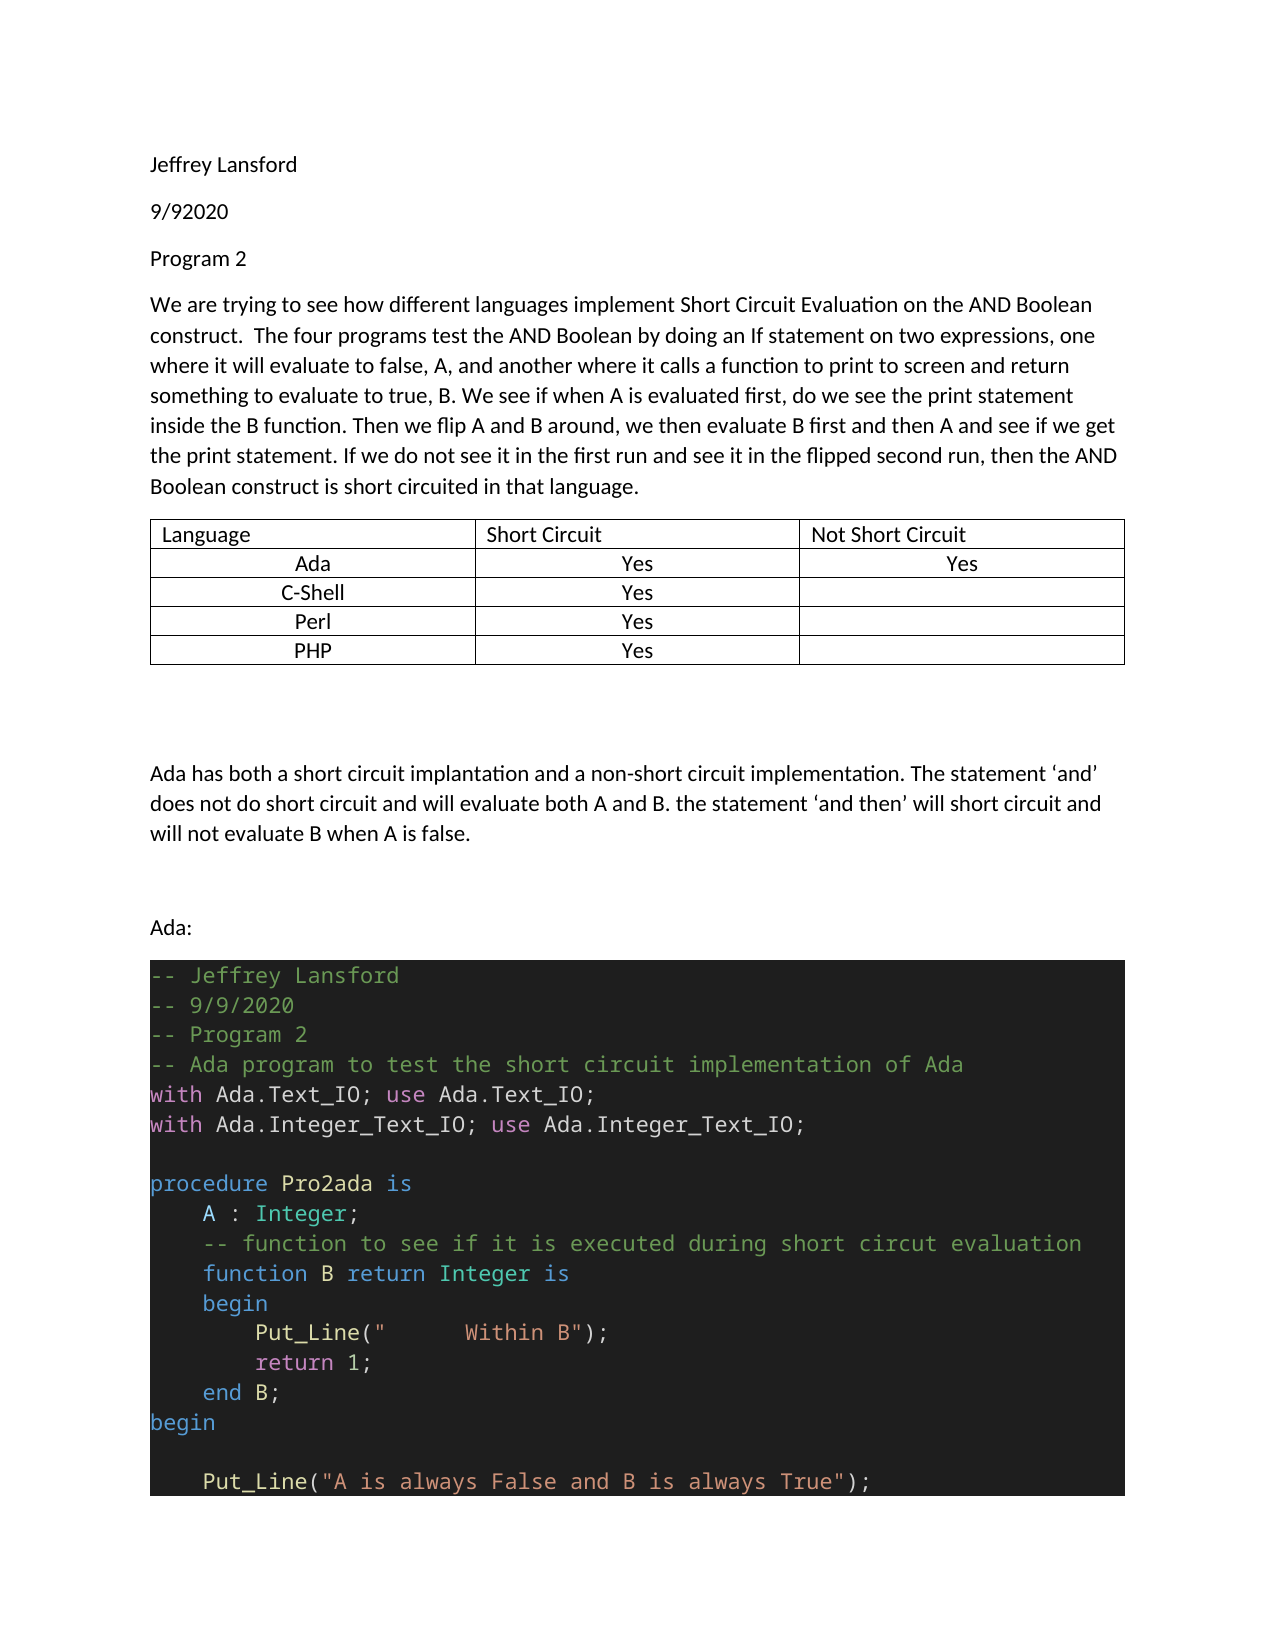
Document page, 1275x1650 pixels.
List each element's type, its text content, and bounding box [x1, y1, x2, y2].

text Ada: [150, 913, 1125, 941]
text -- Jeffrey Lansford [150, 960, 1125, 990]
table_cell [800, 636, 1124, 664]
table_cell Yes [800, 549, 1124, 577]
table_cell Perl [151, 607, 475, 635]
text -- 9/9/2020 [150, 990, 1125, 1019]
text 9/92020 [150, 197, 1125, 225]
text end B; [150, 1377, 1125, 1407]
table_cell [800, 607, 1124, 635]
table_cell Yes [476, 636, 799, 664]
table_header Language [151, 520, 475, 548]
text -- Program 2 [150, 1019, 1125, 1049]
text with Ada.Integer_Text_IO; use Ada.Integer_Text_IO; [150, 1109, 1125, 1139]
table_header Not Short Circuit [800, 520, 1124, 548]
table_cell Ada [151, 549, 475, 577]
text procedure Pro2ada is [150, 1168, 1125, 1198]
table_cell Yes [476, 607, 799, 635]
text begin [150, 1407, 1125, 1437]
text function B return Integer is [150, 1258, 1125, 1288]
table_cell Yes [476, 578, 799, 606]
text with Ada.Text_IO; use Ada.Text_IO; [150, 1079, 1125, 1109]
text A : Integer; [150, 1198, 1125, 1228]
table_header Short Circuit [476, 520, 799, 548]
text Ada has both a short circuit implantation and a non-short circuit implementation. The statement ‘and’ does not do short circuit and will evaluate both A and B. the statement ‘and then’ will short circuit and will not evaluate B when A is false. [150, 759, 1125, 847]
text Put_Line("A is always False and B is always True"); [150, 1466, 1125, 1496]
text begin [150, 1288, 1125, 1317]
table_cell Yes [476, 549, 799, 577]
table_cell [800, 578, 1124, 606]
text Jeffrey Lansford [150, 150, 1125, 178]
text Put_Line(" Within B"); [150, 1317, 1125, 1347]
table_cell PHP [151, 636, 475, 664]
text -- Ada program to test the short circuit implementation of Ada [150, 1049, 1125, 1079]
text We are trying to see how different languages implement Short Circuit Evaluation on the AND Boolean construct. The four programs test the AND Boolean by doing an If statement on two expressions, one where it will evaluate to false, A, and another where it calls a function to print to screen and return something to evaluate to true, B. We see if when A is evaluated first, do we see the print statement inside the B function. Then we flip A and B around, we then evaluate B first and then A and see if we get the print statement. If we do not see it in the first run and see it in the flipped second run, then the AND Boolean construct is short circuited in that language. [150, 291, 1125, 500]
table_cell C-Shell [151, 578, 475, 606]
text -- function to see if it is executed during short circut evaluation [150, 1228, 1125, 1258]
text return 1; [150, 1347, 1125, 1377]
text Program 2 [150, 244, 1125, 272]
